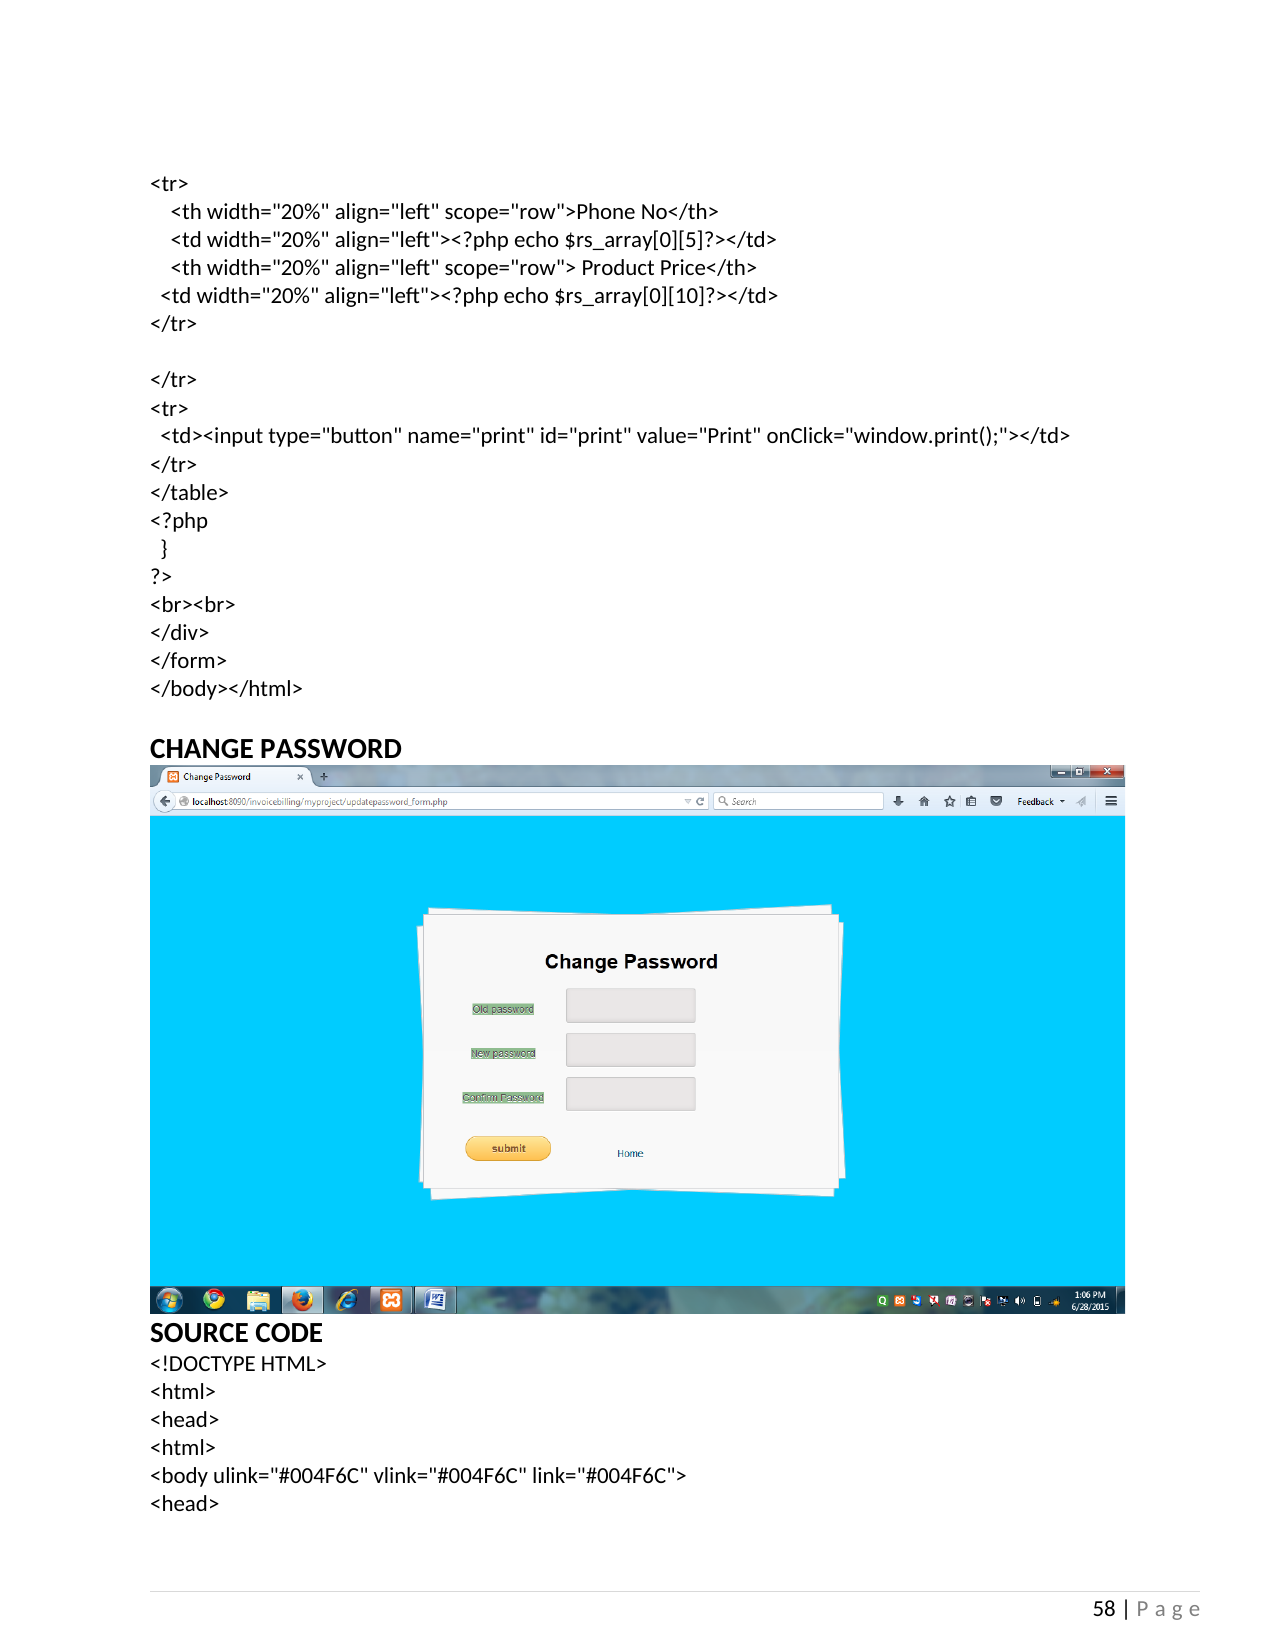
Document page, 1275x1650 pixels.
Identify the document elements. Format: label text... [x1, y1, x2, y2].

text <th width="20%" align="left" scope="row">Phone No</th> [150, 197, 1200, 226]
text <tr> [150, 169, 1200, 197]
text <br><br> [150, 590, 1200, 618]
text <?php [150, 506, 1200, 534]
text CHANGE PASSWORD [150, 730, 1200, 766]
text </tr> [150, 450, 1200, 478]
text <head> [150, 1489, 1200, 1517]
text } [150, 534, 1200, 562]
text <body ulink="#004F6C" vlink="#004F6C" link="#004F6C"> [150, 1461, 1200, 1489]
text <td><input type="button" name="print" id="print" value="Print" onClick="window.print();"></td> [150, 422, 1200, 450]
text <tr> [150, 394, 1200, 422]
picture [150, 765, 1125, 815]
text <th width="20%" align="left" scope="row"> Product Price</th> [150, 253, 1200, 282]
text <td width="20%" align="left"><?php echo $rs_array[0][10]?></td> [150, 282, 1200, 309]
text </table> [150, 478, 1200, 506]
text ?> [150, 562, 1200, 590]
text SOURCE CODE [150, 1314, 1200, 1349]
picture [150, 1287, 1125, 1314]
text <head> [150, 1405, 1200, 1433]
text <html> [150, 1433, 1200, 1461]
picture [417, 905, 845, 1200]
text </body></html> [150, 674, 1200, 702]
text </tr> [150, 366, 1200, 394]
text </form> [150, 646, 1200, 674]
text <html> [150, 1377, 1200, 1405]
text </tr> [150, 309, 1200, 338]
text </div> [150, 618, 1200, 646]
text <td width="20%" align="left"><?php echo $rs_array[0][5]?></td> [150, 226, 1200, 253]
text <!DOCTYPE HTML> [150, 1349, 1200, 1377]
